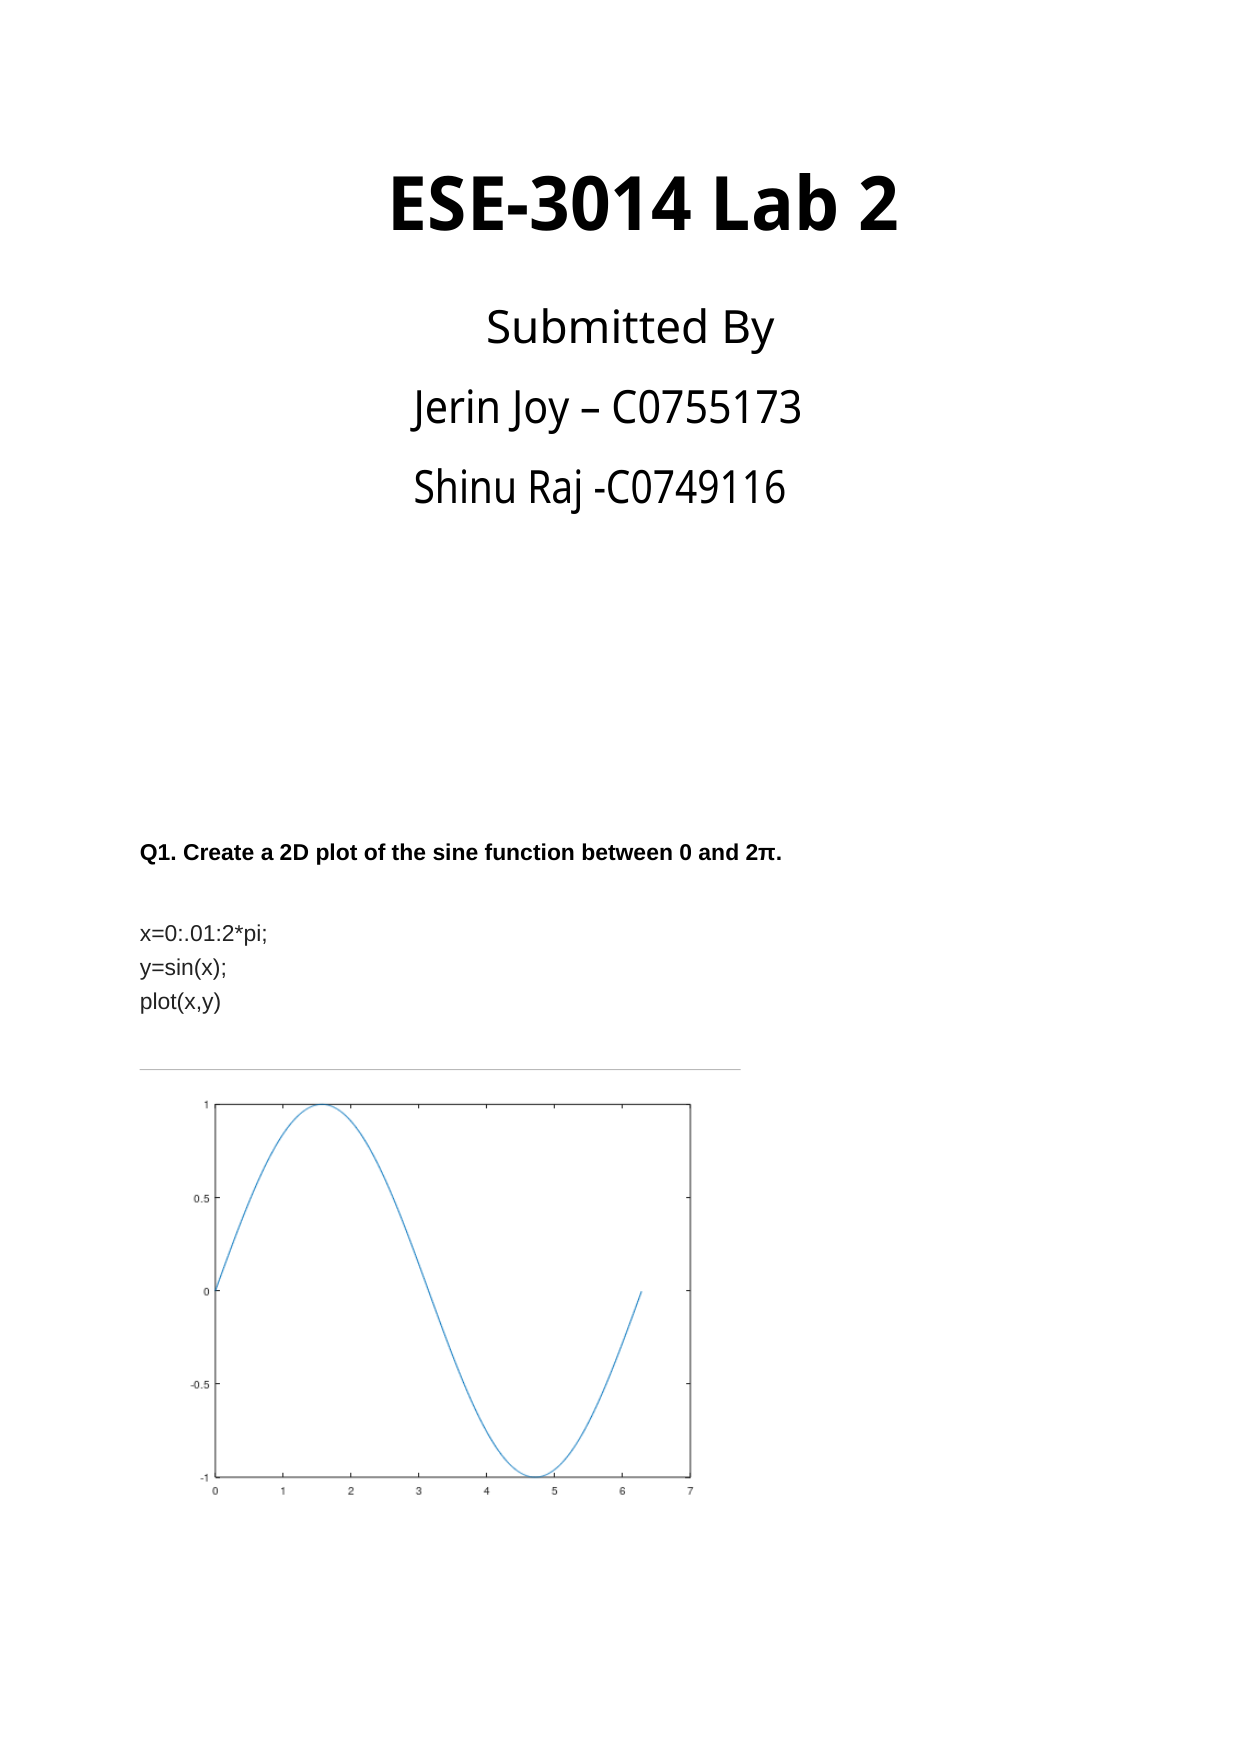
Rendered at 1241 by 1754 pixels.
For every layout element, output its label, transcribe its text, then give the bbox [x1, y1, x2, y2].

text Submitted By Jerin Joy – C0755173 Shinu Raj -C0749116 [413, 295, 829, 517]
text ESE-3014 Lab 2 [388, 164, 1090, 247]
picture [139, 1069, 741, 1521]
text Q1. Create a 2D plot of the sine function between 0 and 2π. [139, 838, 829, 865]
text x=0:.01:2*pi; y=sin(x); plot(x,y) [139, 920, 829, 1014]
